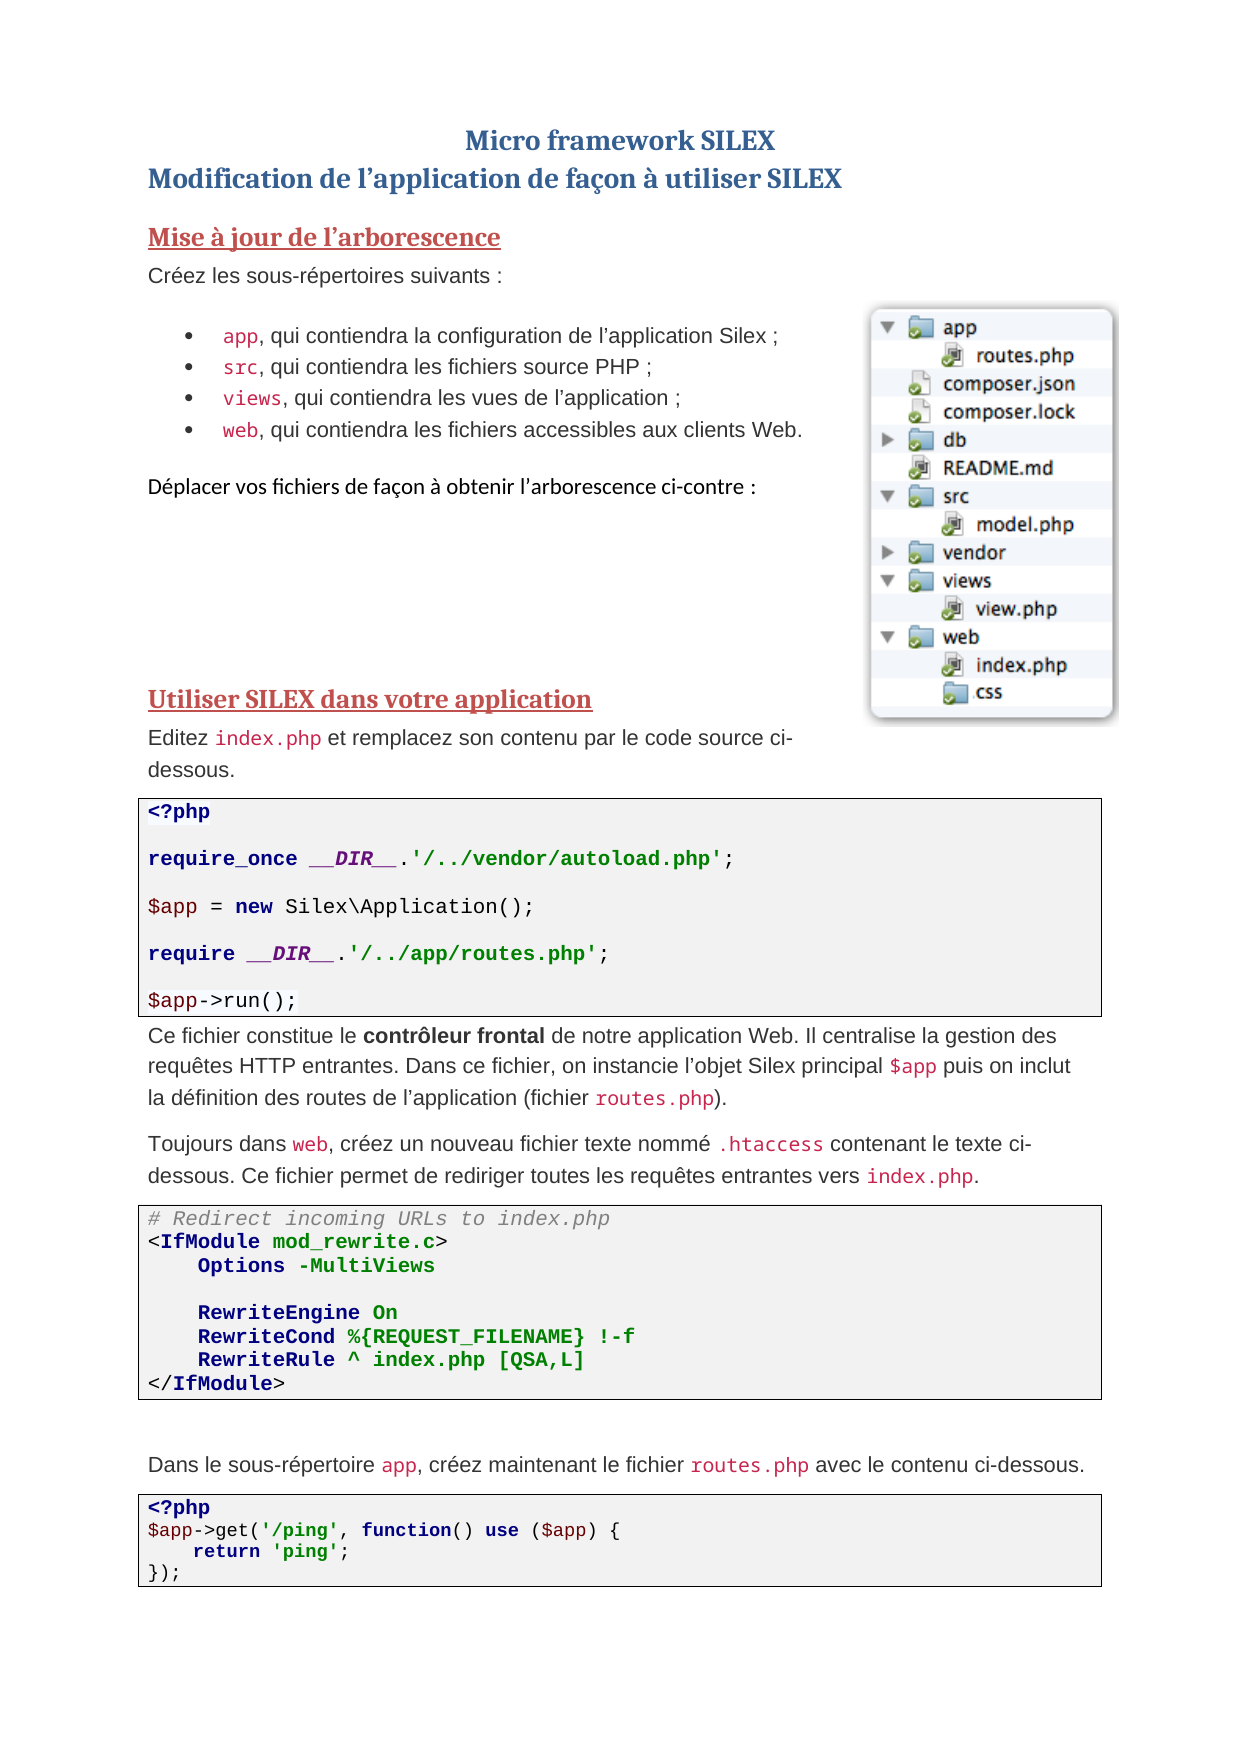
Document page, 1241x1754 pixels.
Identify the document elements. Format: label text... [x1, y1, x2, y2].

text Créez les sous-répertoires suivants : [148, 257, 1093, 289]
text Editez index.php et remplacez son contenu par le code source ci-dessous. [148, 720, 1093, 782]
text Toujours dans web, créez un nouveau fichier texte nommé .htaccess contenant le texte ci-dessous. Ce fichier permet de rediriger toutes les requêtes entrantes vers index.php. [148, 1126, 1093, 1189]
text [139, 1495, 1101, 1586]
subtitle Utiliser SILEX dans votre application [148, 684, 862, 715]
text Ce fichier constitue le contrôleur frontal de notre application Web. Il centralise la gestion des requêtes HTTP entrantes. Dans ce fichier, on instancie l’objet Silex principal $app puis on inclut la définition des routes de l’application (fichier routes.php). [148, 1017, 1093, 1111]
list web, qui contiendra les fichiers accessibles aux clients Web. [185, 412, 862, 443]
text Déplacer vos fichiers de façon à obtenir l’arborescence ci-contre : [148, 472, 862, 500]
text Dans le sous-répertoire app, créez maintenant le fichier routes.php avec le contenu ci-dessous. [148, 1447, 1093, 1478]
list views, qui contiendra les vues de l’application ; [185, 380, 862, 412]
list app, qui contiendra la configuration de l’application Silex ; [185, 318, 862, 349]
subtitle Mise à jour de l’arborescence [148, 222, 1093, 253]
list src, qui contiendra les fichiers source PHP ; [185, 349, 862, 380]
text # Redirect incoming URLs to index.php <IfModule mod_rewrite.c> Options -MultiViews RewriteEngine On RewriteCond %{REQUEST_FILENAME} !-f RewriteRule ^ index.php [QSA,L] </IfModule> [139, 1206, 1101, 1399]
text <?php require_once __DIR__.'/../vendor/autoload.php'; $app = new Silex\Application(); require __DIR__.'/../app/routes.php'; $app->run(); [139, 799, 1101, 1016]
subtitle Modification de l’application de façon à utiliser SILEX [148, 162, 1093, 196]
picture [862, 300, 1119, 726]
